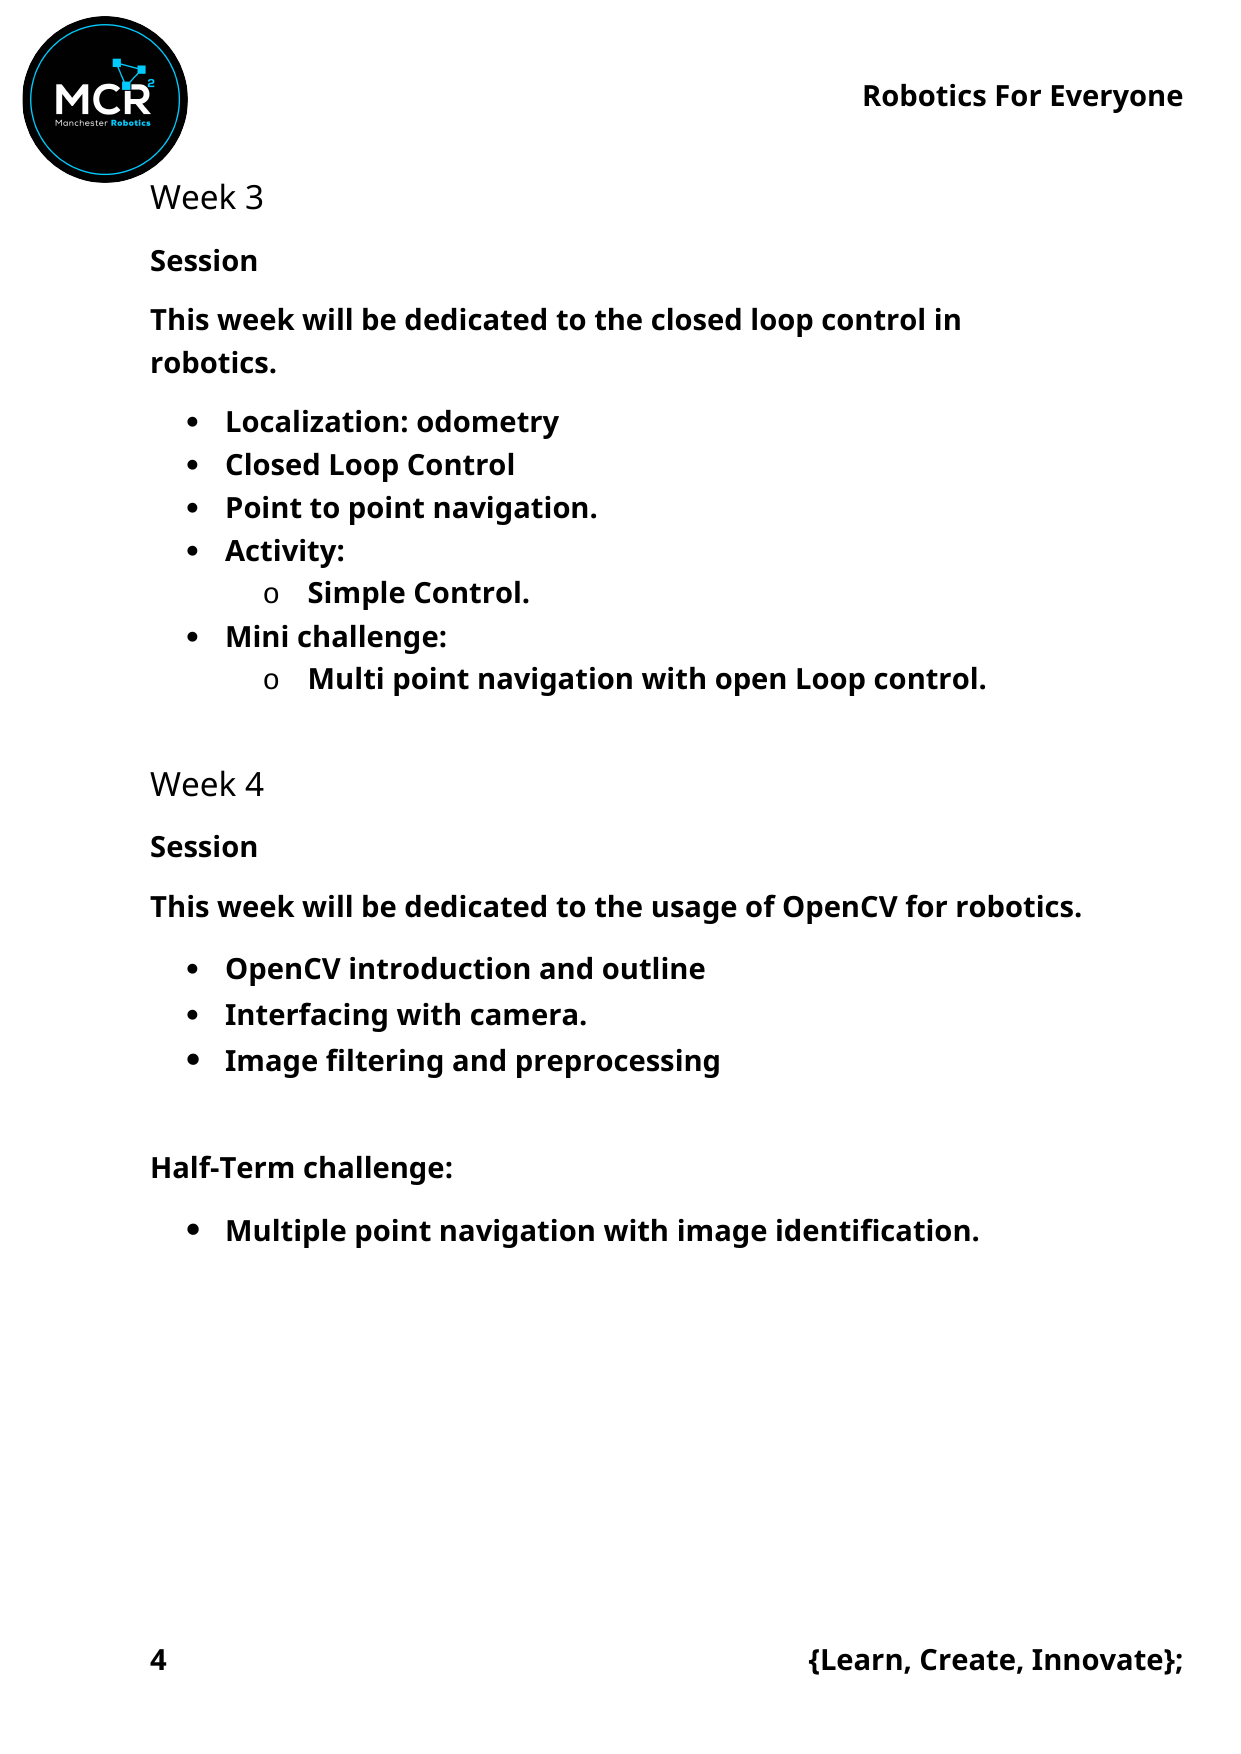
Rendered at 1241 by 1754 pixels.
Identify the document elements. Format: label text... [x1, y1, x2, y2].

list Multiple point navigation with image identification. [187, 1210, 1090, 1250]
picture [22, 16, 188, 183]
text This week will be dedicated to the closed loop control in robotics. [150, 299, 1090, 382]
subtitle Session [150, 827, 1090, 866]
list Interfacing with camera. [187, 994, 1090, 1034]
subtitle Week 4 [150, 761, 1090, 807]
text Half-Term challenge: [150, 1148, 1090, 1187]
list Image filtering and preprocessing [187, 1040, 1090, 1125]
list Localization: odometry [187, 402, 1090, 441]
list Simple Control. [262, 573, 1090, 613]
subtitle Week 3 [150, 174, 1090, 219]
text This week will be dedicated to the usage of OpenCV for robotics. [150, 886, 1090, 926]
list Multi point navigation with open Loop control. [262, 659, 1090, 698]
list Closed Loop Control [187, 444, 1090, 484]
list OpenCV introduction and outline [187, 948, 1090, 988]
list Activity: [187, 530, 1090, 570]
list Point to point navigation. [187, 487, 1090, 527]
list Mini challenge: [187, 616, 1090, 656]
subtitle Session [150, 240, 1090, 279]
